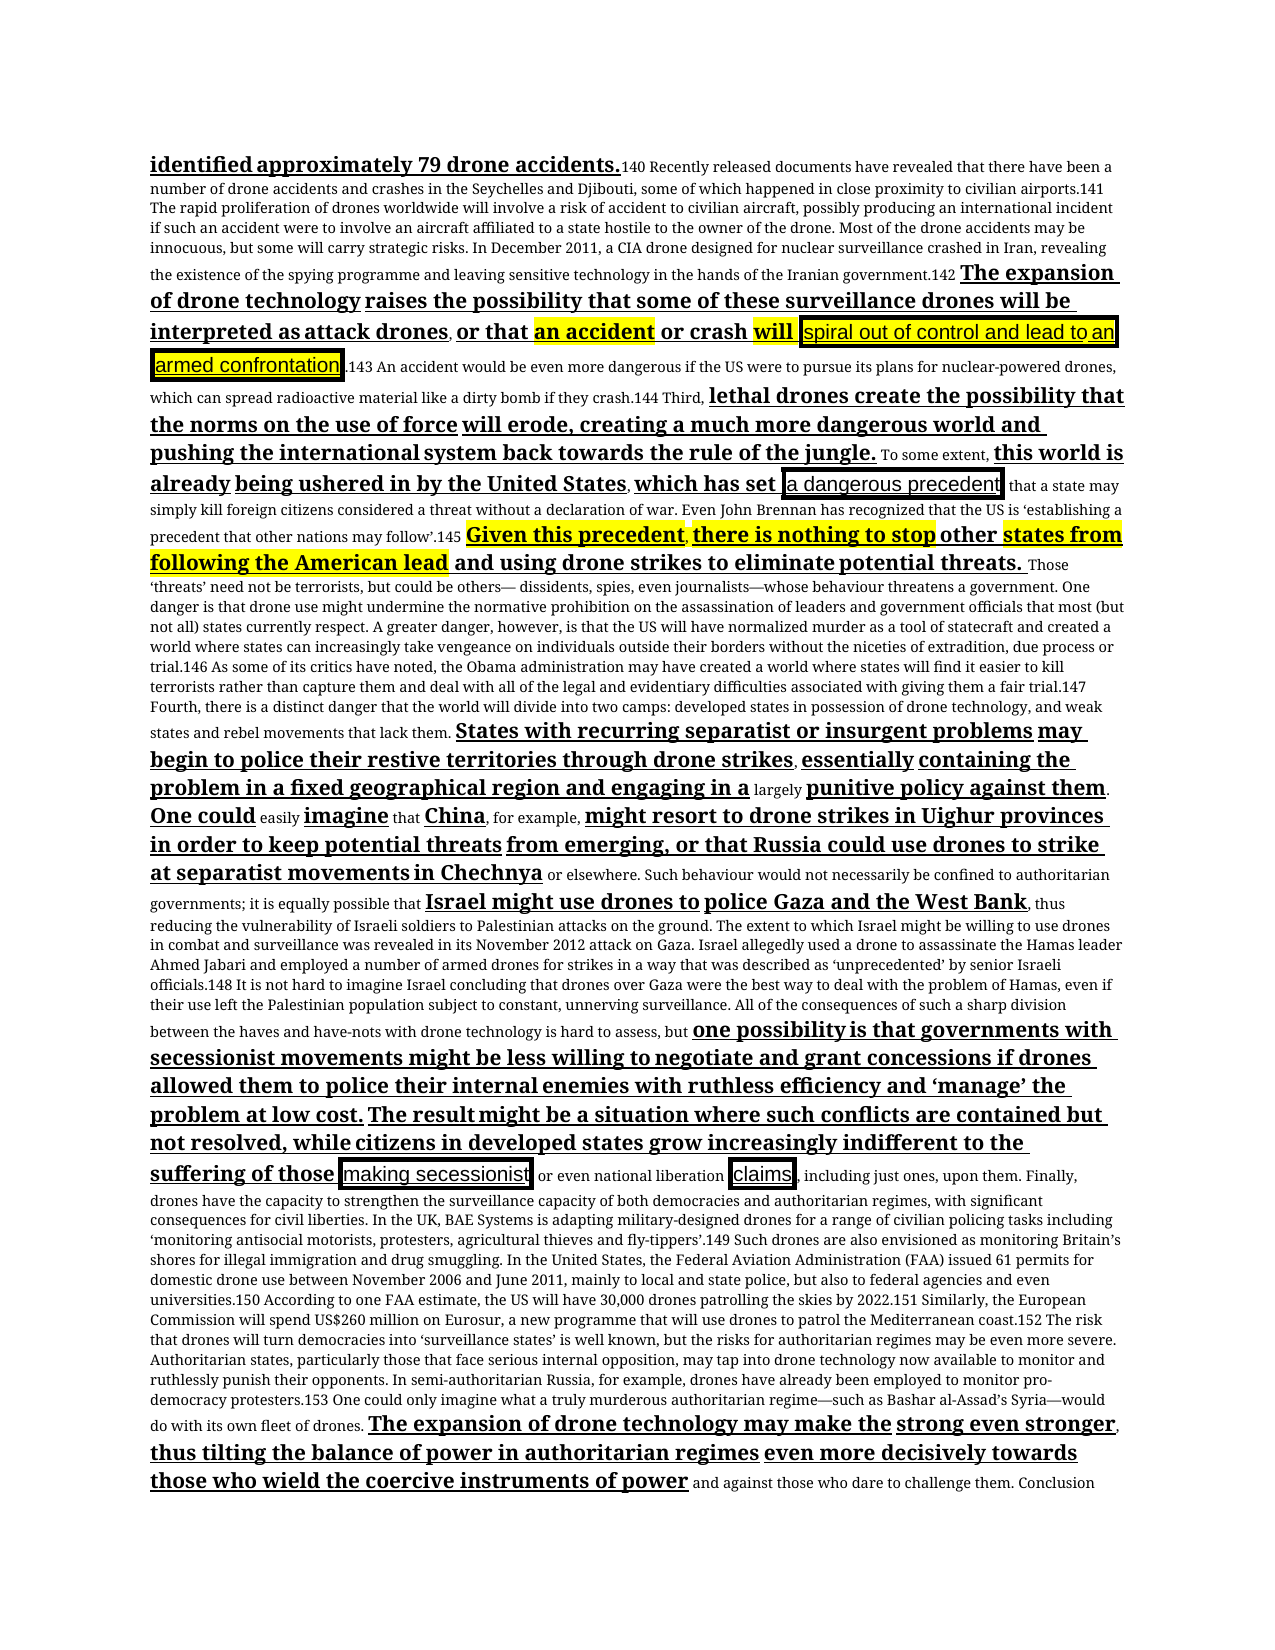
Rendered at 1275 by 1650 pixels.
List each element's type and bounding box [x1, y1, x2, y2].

text [150, 150, 1125, 1494]
